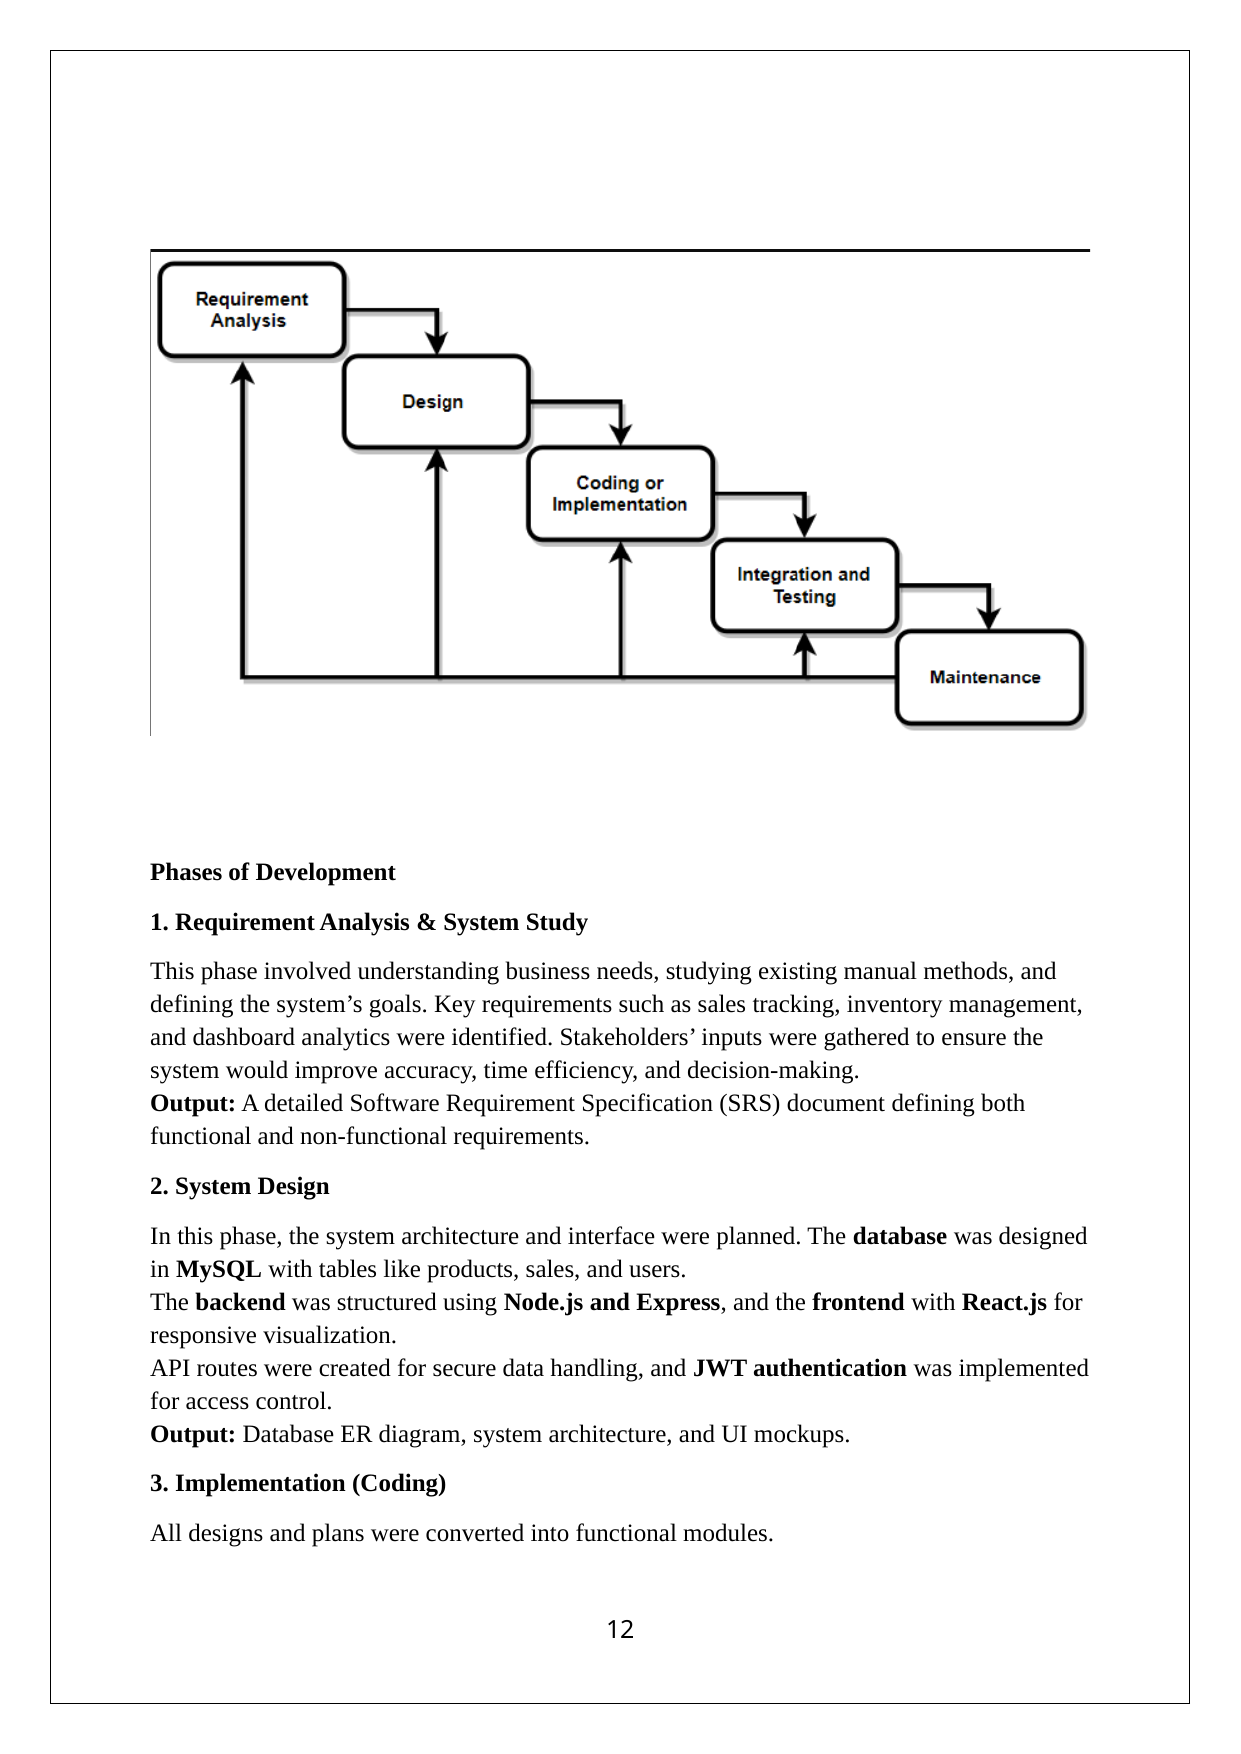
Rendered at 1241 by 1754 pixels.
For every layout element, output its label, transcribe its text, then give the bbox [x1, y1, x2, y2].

text 1. Requirement Analysis & System Study [150, 907, 1090, 935]
text This phase involved understanding business needs, studying existing manual methods, and defining the system’s goals. Key requirements such as sales tracking, inventory management, and dashboard analytics were identified. Stakeholders’ inputs were gathered to ensure the system would improve accuracy, time efficiency, and decision-making. Output: A detailed Software Requirement Specification (SRS) document defining both functional and non-functional requirements. [150, 956, 1090, 1150]
text 3. Implementation (Coding) [150, 1468, 1090, 1497]
text In this phase, the system architecture and interface were planned. The database was designed in MySQL with tables like products, sales, and users. The backend was structured using Node.js and Express, and the frontend with React.js for responsive visualization. API routes were created for secure data handling, and JWT authentication was implemented for access control. Output: Database ER diagram, system architecture, and UI mockups. [150, 1221, 1090, 1448]
text Phases of Development [150, 857, 1090, 886]
text 2. System Design [150, 1171, 1090, 1200]
picture [150, 249, 1091, 736]
text All designs and plans were converted into functional modules. [150, 1518, 1090, 1547]
